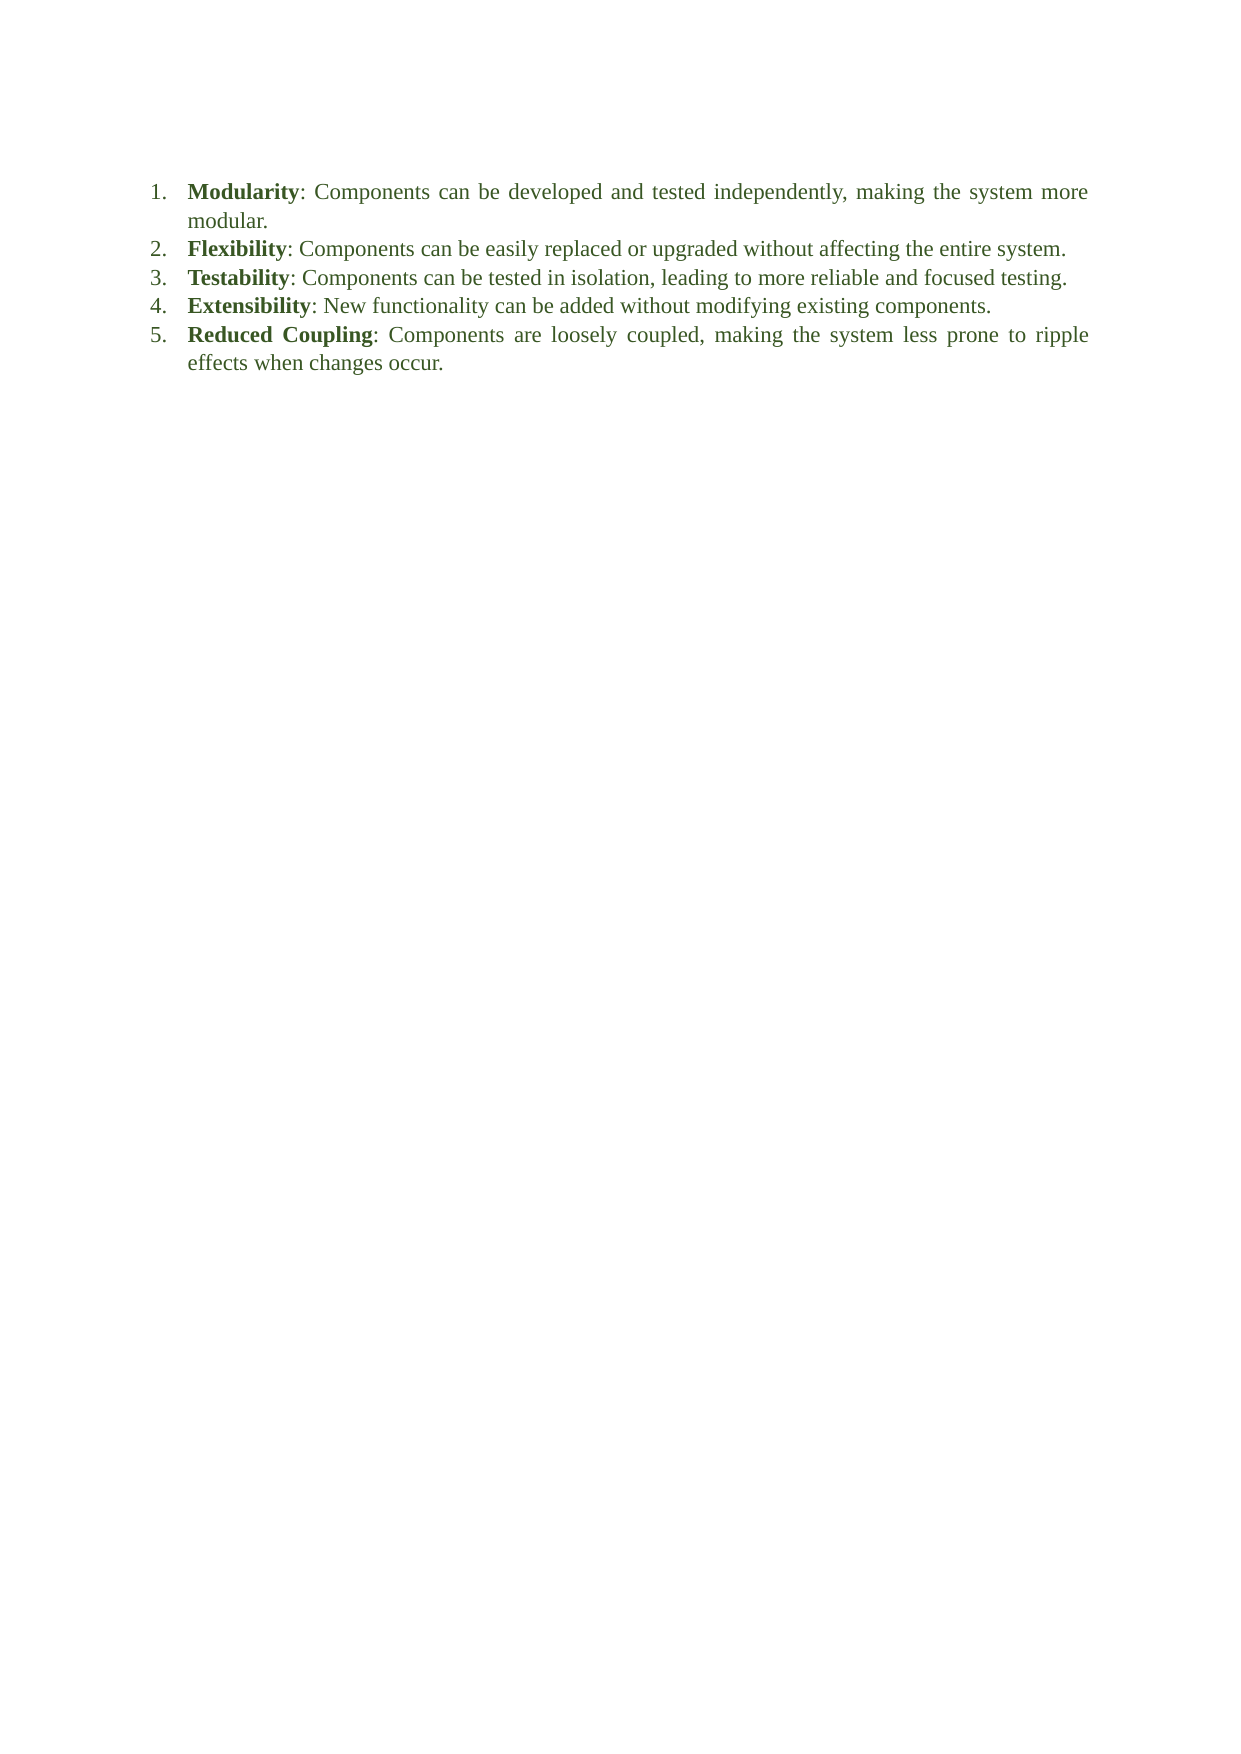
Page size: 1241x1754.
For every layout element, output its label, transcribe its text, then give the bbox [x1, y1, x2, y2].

list Flexibility: Components can be easily replaced or upgraded without affecting the entire system. [150, 235, 1090, 262]
list Extensibility: New functionality can be added without modifying existing components. [150, 292, 1090, 318]
list Testability: Components can be tested in isolation, leading to more reliable and focused testing. [150, 264, 1090, 290]
list Modularity: Components can be developed and tested independently, making the system more modular. [150, 178, 1090, 233]
list Reduced Coupling: Components are loosely coupled, making the system less prone to ripple effects when changes occur. [150, 321, 1090, 375]
